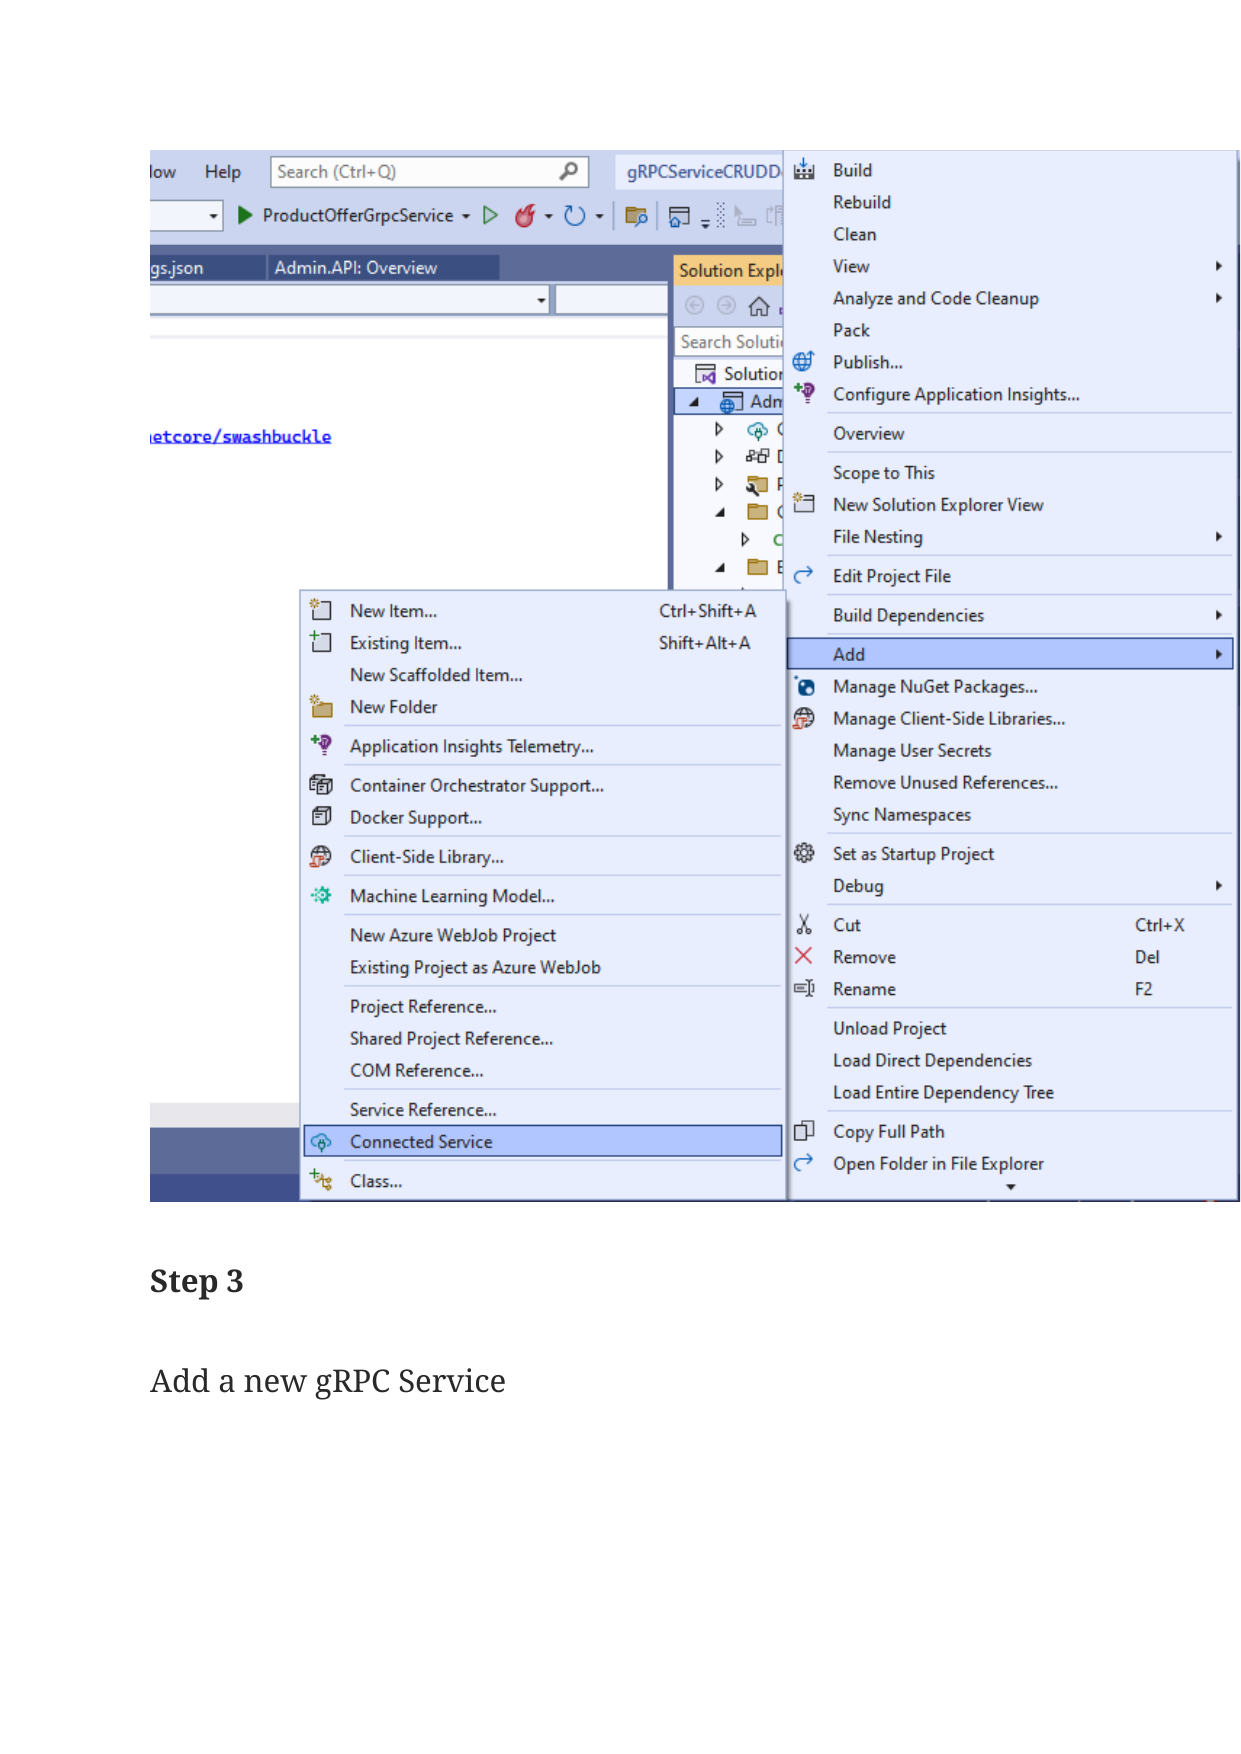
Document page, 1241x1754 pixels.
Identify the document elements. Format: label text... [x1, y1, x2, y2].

text Step 3 [150, 1252, 1090, 1302]
picture [150, 150, 1241, 1202]
text Add a new gRPC Service [150, 1352, 1090, 1402]
